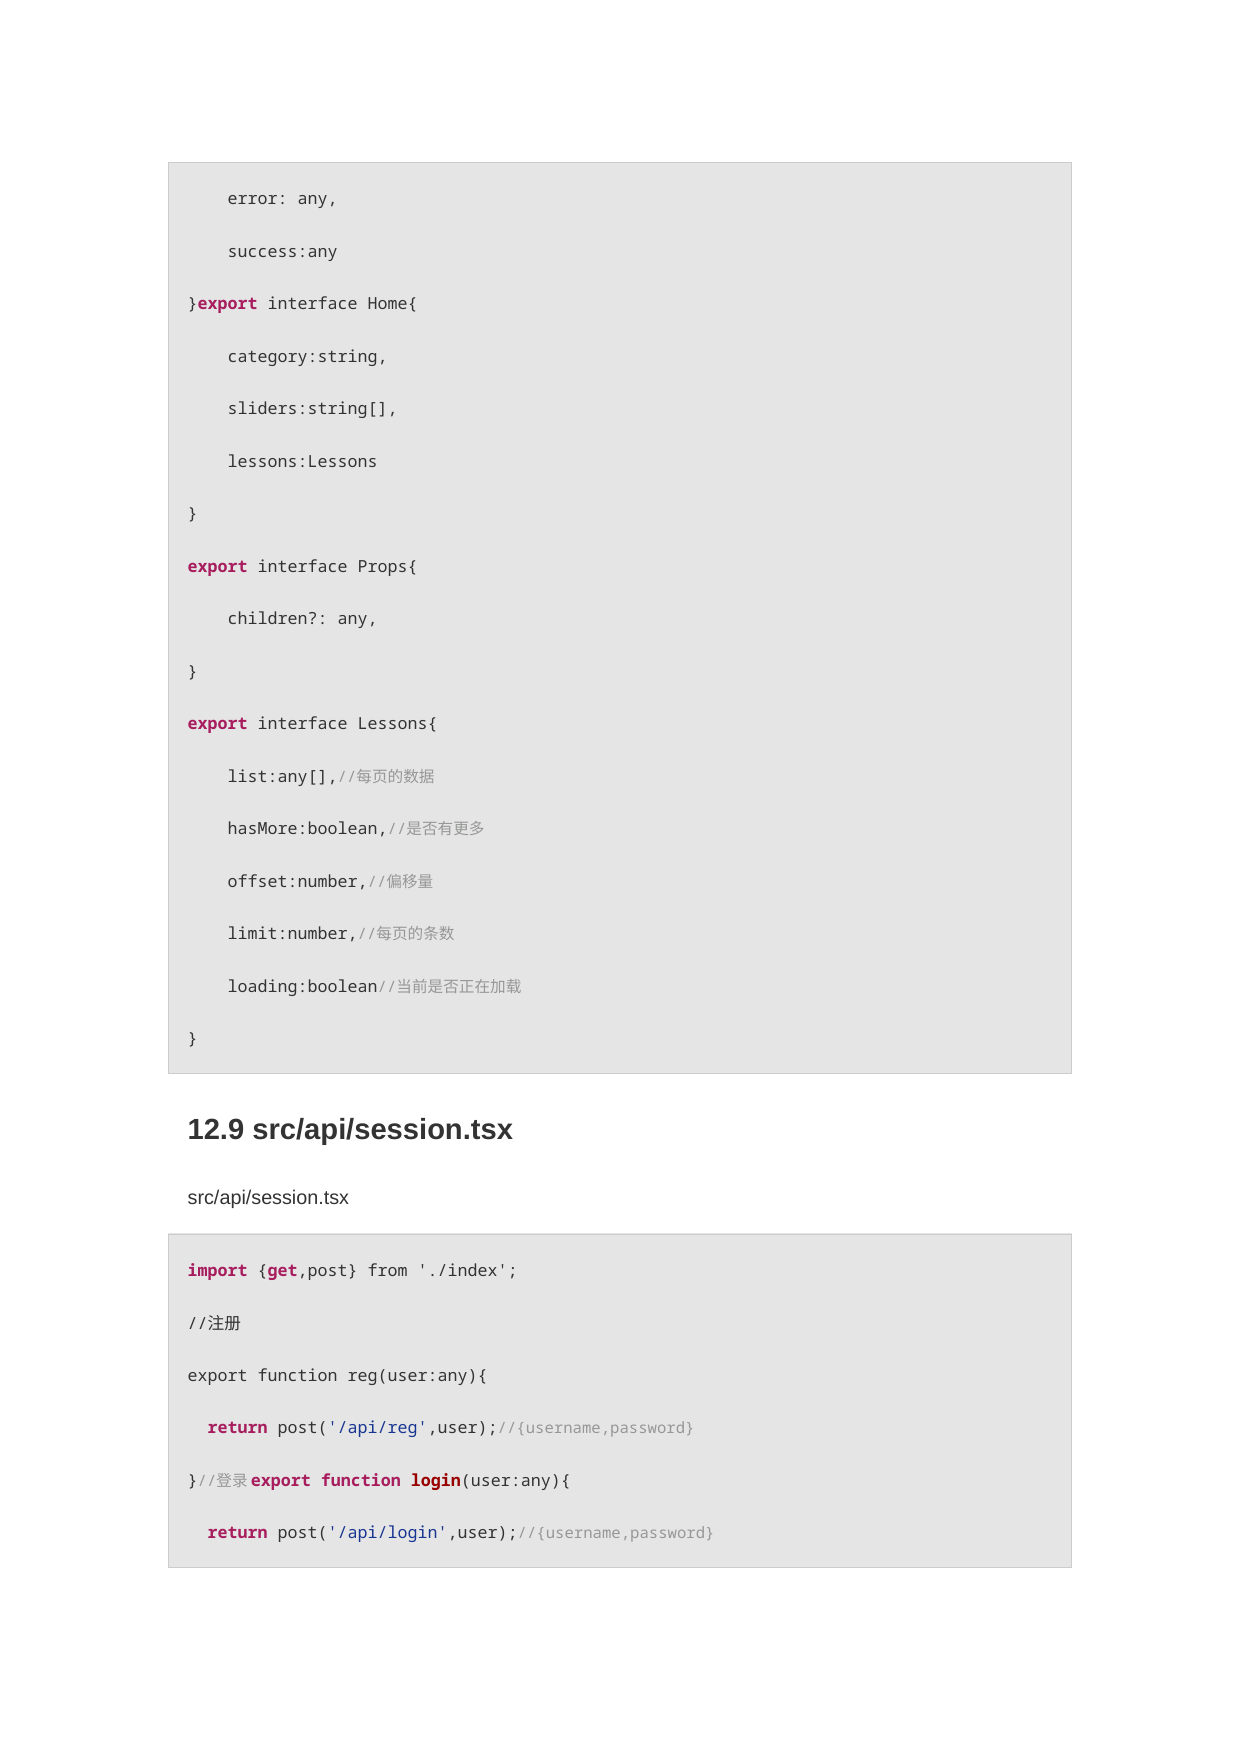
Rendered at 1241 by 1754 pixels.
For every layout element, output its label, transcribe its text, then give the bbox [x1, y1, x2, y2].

text limit:number,//每页的条数 [169, 897, 1071, 949]
subtitle 12.9 src/api/session.tsx [187, 1096, 1053, 1161]
text } [169, 634, 1071, 687]
text category:string, [169, 319, 1071, 372]
text lessons:Lessons [169, 424, 1071, 477]
text sliders:string[], [169, 372, 1071, 424]
text }export interface Home{ [169, 267, 1071, 319]
text } [169, 1002, 1071, 1073]
text return post('/api/reg',user);//{username,password} [169, 1391, 1071, 1443]
text import {get,post} from './index'; [169, 1235, 1071, 1286]
text }//登录export function login(user:any){ [169, 1443, 1071, 1496]
text loading:boolean//当前是否正在加载 [169, 949, 1071, 1002]
text src/api/session.tsx [187, 1181, 1053, 1213]
text export function reg(user:any){ [169, 1338, 1071, 1391]
text error: any, [169, 163, 1071, 214]
text success:any [169, 214, 1071, 267]
text export interface Props{ [169, 529, 1071, 582]
text } [169, 477, 1071, 529]
text return post('/api/login',user);//{username,password} [169, 1496, 1071, 1567]
text list:any[],//每页的数据 [169, 739, 1071, 792]
text hasMore:boolean,//是否有更多 [169, 792, 1071, 844]
text export interface Lessons{ [169, 687, 1071, 739]
text children?: any, [169, 582, 1071, 634]
text //注册 [169, 1286, 1071, 1338]
text offset:number,//偏移量 [169, 844, 1071, 897]
